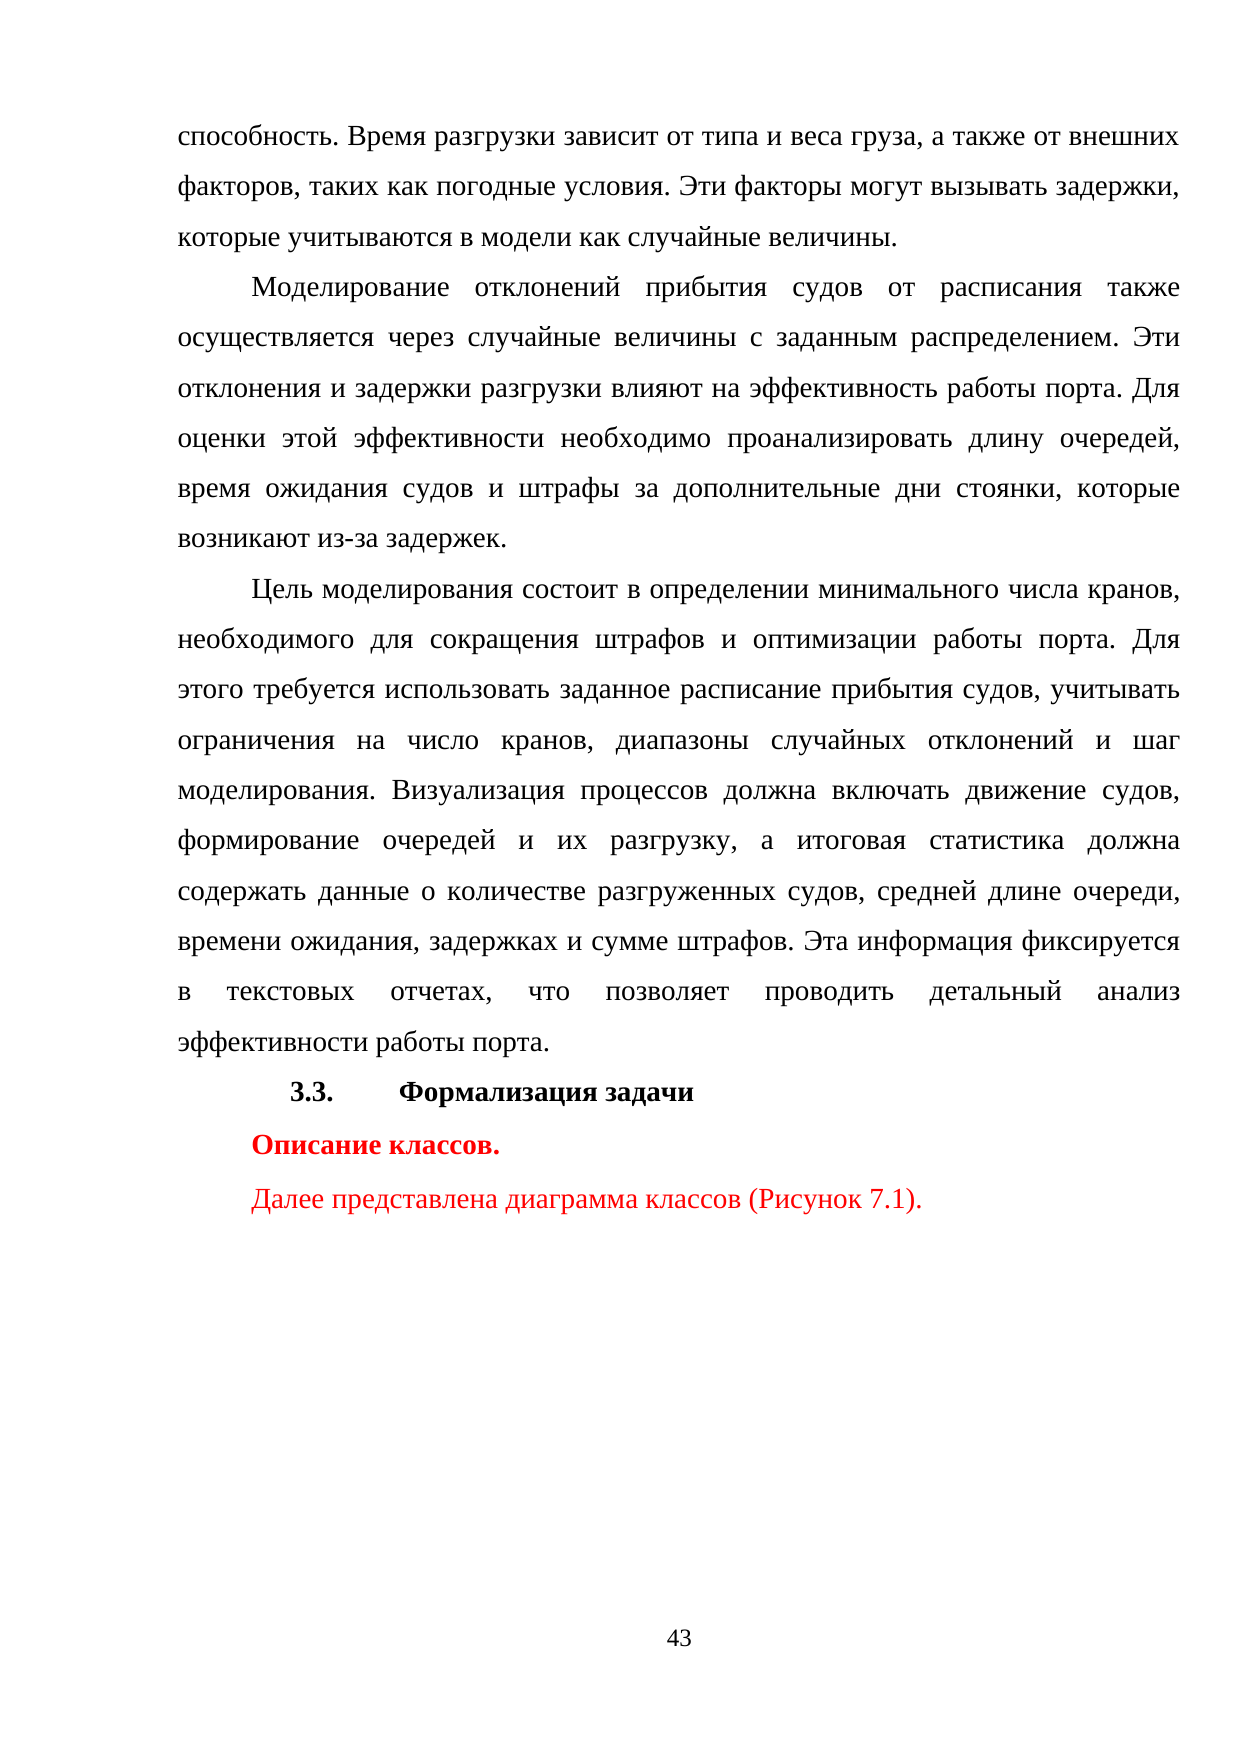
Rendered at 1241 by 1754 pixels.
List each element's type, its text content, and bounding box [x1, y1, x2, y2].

subtitle Формализация задачи [290, 1074, 1181, 1108]
text Далее представлена диаграмма классов (Рисунок 7.1). [177, 1181, 1181, 1214]
text Описание классов. [177, 1127, 1181, 1161]
text Цель моделирования состоит в определении минимального числа кранов, необходимого для сокращения штрафов и оптимизации работы порта. Для этого требуется использовать заданное расписание прибытия судов, учитывать ограничения на число кранов, диапазоны случайных отклонений и шаг моделирования. Визуализация процессов должна включать движение судов, формирование очередей и их разгрузку, а итоговая статистика должна содержать данные о количестве разгруженных судов, средней длине очереди, времени ожидания, задержках и сумме штрафов. Эта информация фиксируется в текстовых отчетах, что позволяет проводить детальный анализ эффективности работы порта. [177, 571, 1181, 1057]
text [177, 118, 1181, 252]
text Моделирование отклонений прибытия судов от расписания также осуществляется через случайные величины с заданным распределением. Эти отклонения и задержки разгрузки влияют на эффективность работы порта. Для оценки этой эффективности необходимо проанализировать длину очередей, время ожидания судов и штрафы за дополнительные дни стоянки, которые возникают из-за задержек. [177, 269, 1181, 554]
